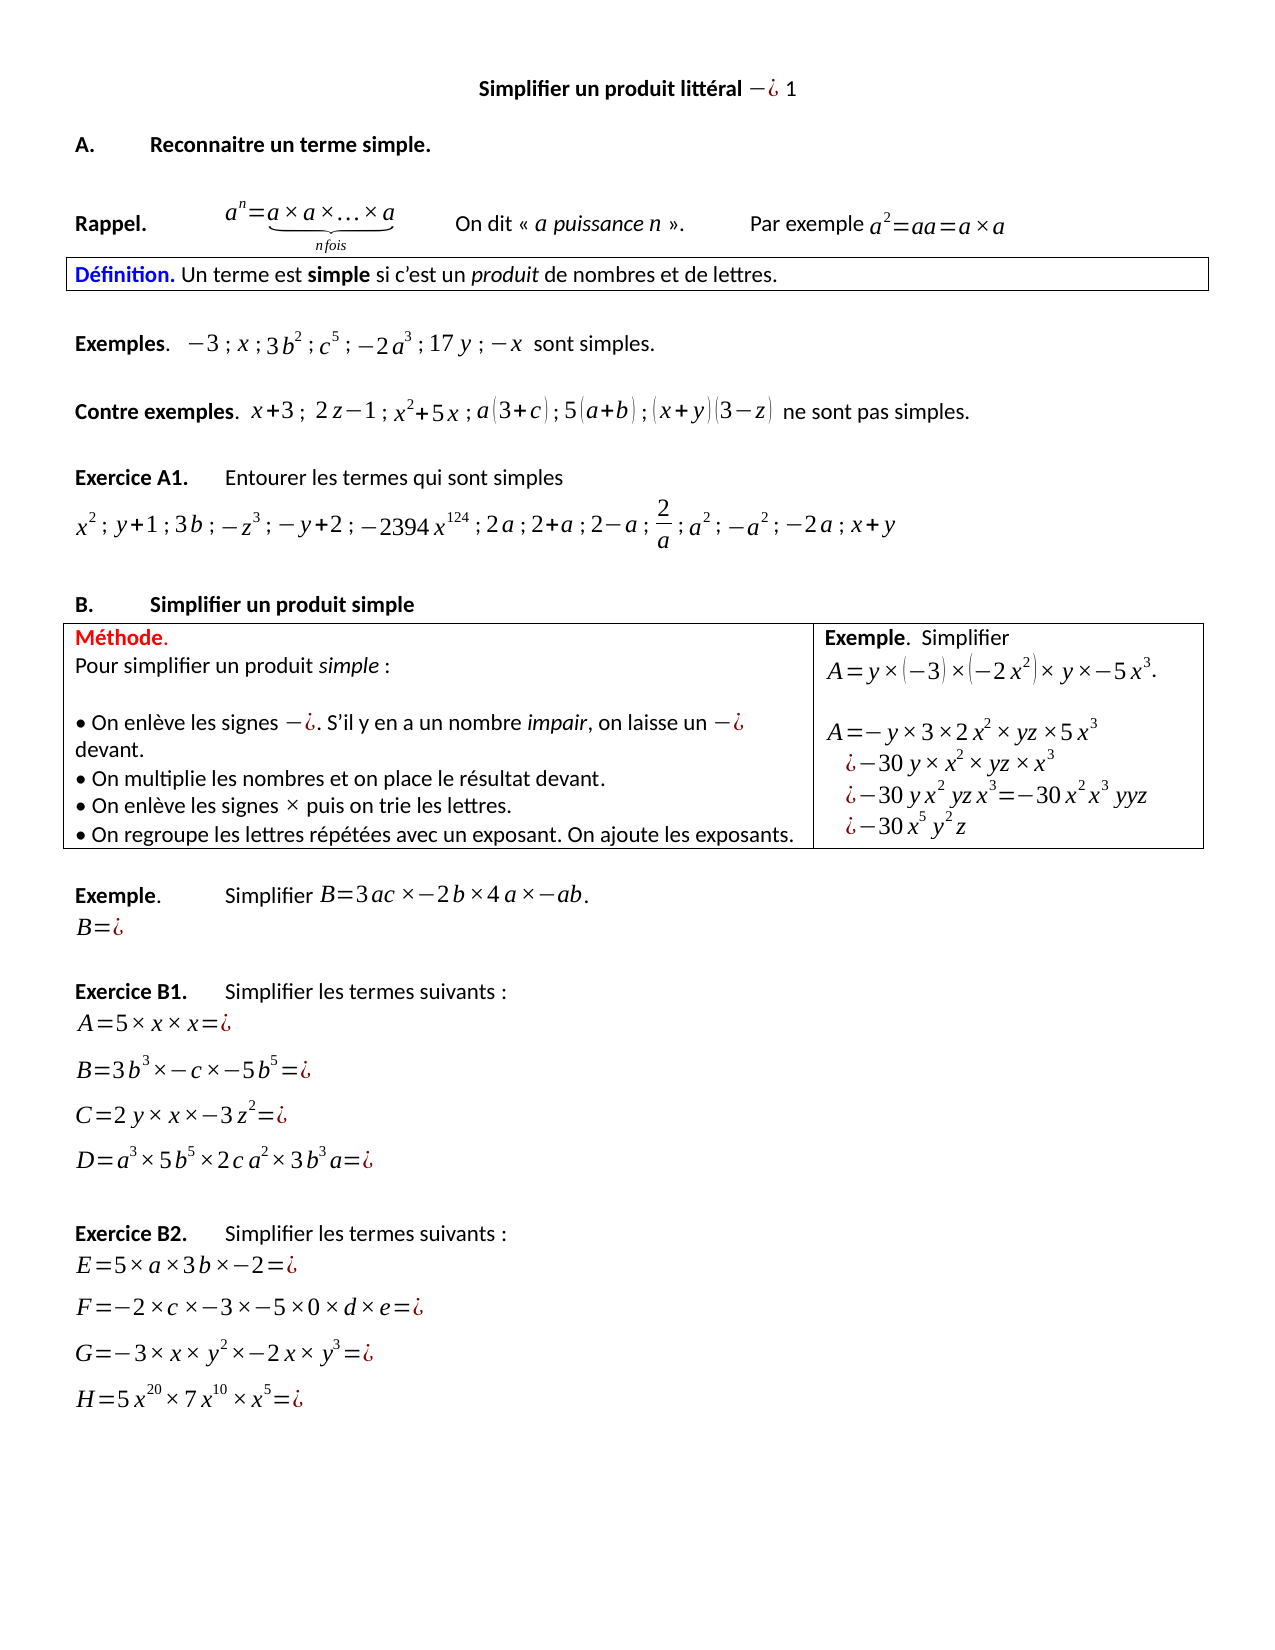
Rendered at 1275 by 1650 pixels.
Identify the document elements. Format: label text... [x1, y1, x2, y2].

list Entourer les termes qui sont simples ; ; ; ; ; ; ; ; ; ; ; ; ; [75, 463, 1200, 554]
table_header Exemple. Simplifier . [814, 624, 1203, 848]
text Définition. Un terme est simple si c’est un produit de nombres et de lettres. [67, 258, 1208, 290]
list Simplifier les termes suivants : [75, 977, 1200, 1006]
list Reconnaitre un terme simple. Rappel. On dit « puissance ». Par exemple [75, 130, 1200, 253]
text Exemples. ; ; ; ; ; ; sont simples. Contre exemples. ; ; ; ; ; ne sont pas simples. [75, 328, 1200, 426]
list Simplifier un produit simple [75, 590, 1200, 618]
list Simplifier les termes suivants : [75, 1219, 1200, 1247]
text Exemple. Simplifier . [75, 881, 1200, 909]
table_header Méthode. Pour simplifier un produit simple : • On enlève les signes . S’il y en a un nombre impair, on laisse un devant. • On multiplie les nombres et on place le résultat devant. • On enlève les signes puis on trie les lettres. • On regroupe les lettres répétées avec un exposant. On ajoute les exposants. [64, 624, 813, 848]
